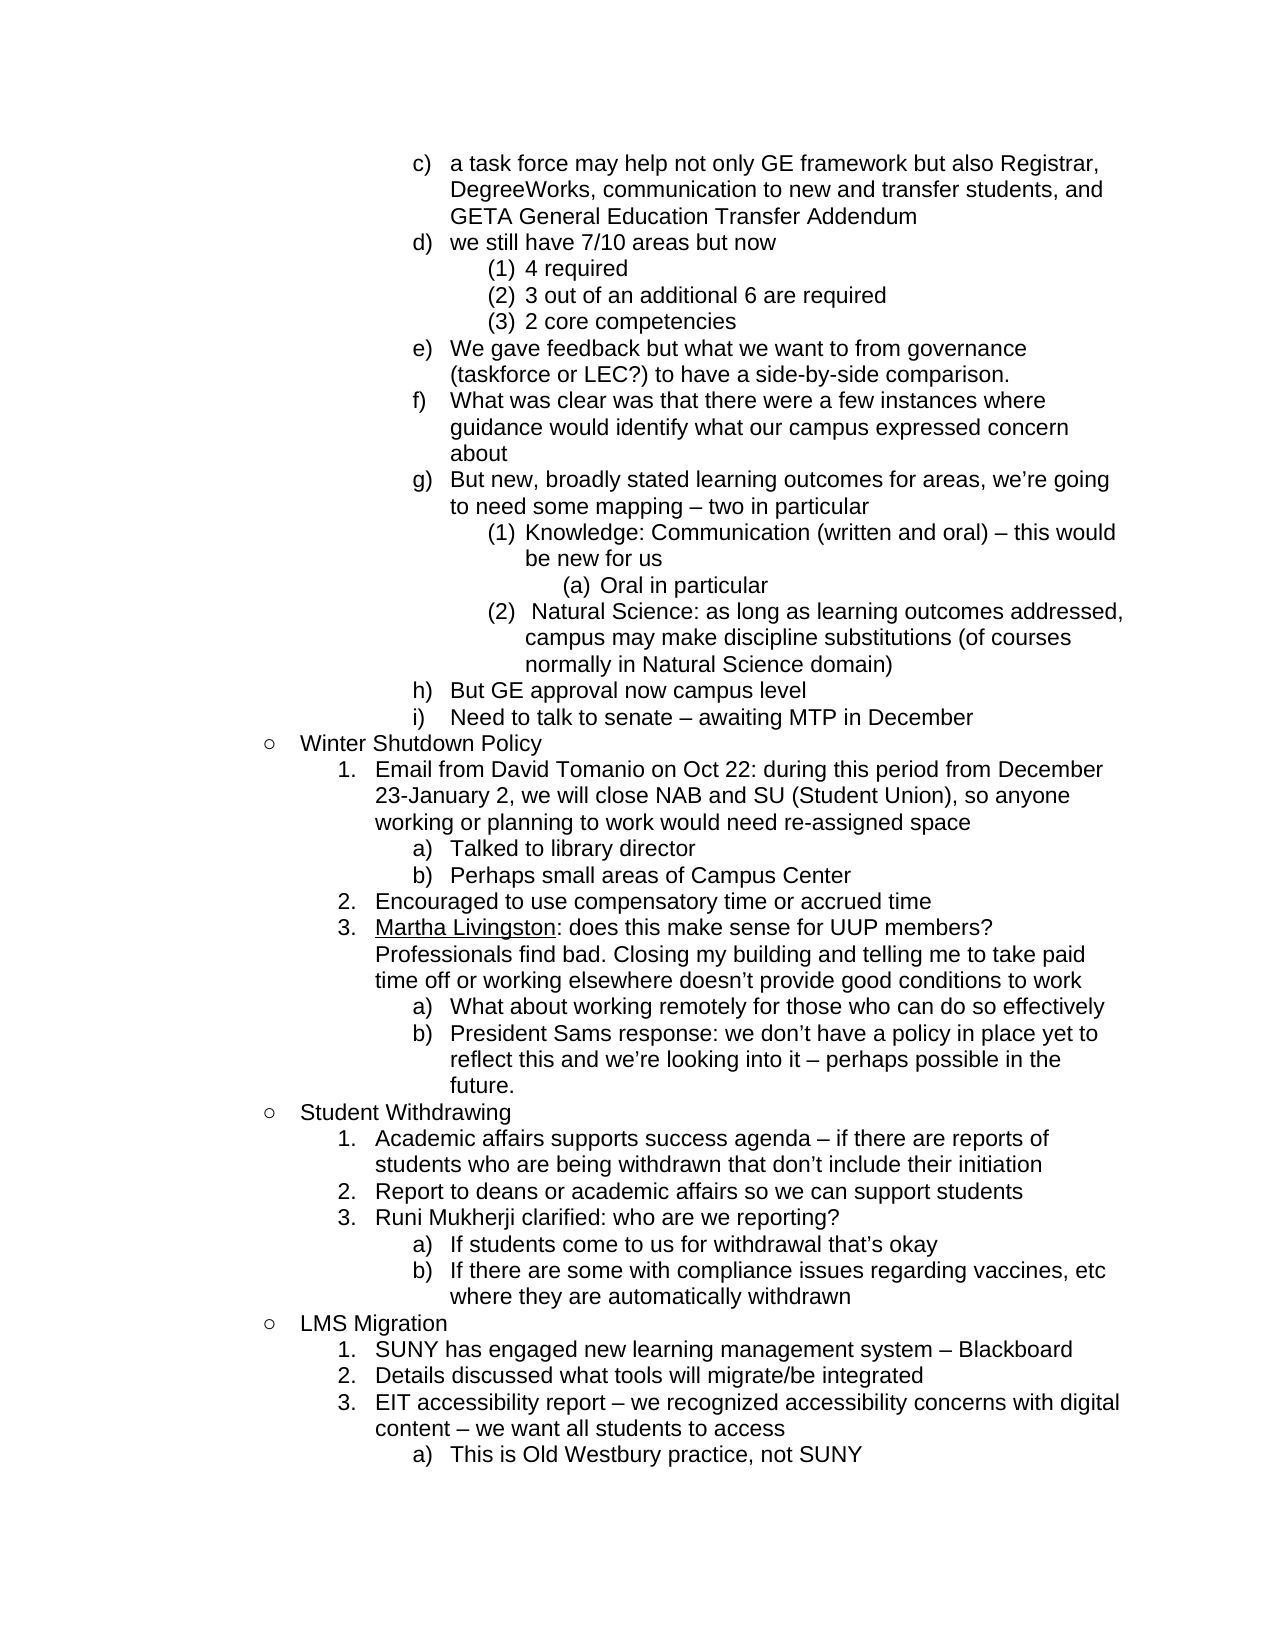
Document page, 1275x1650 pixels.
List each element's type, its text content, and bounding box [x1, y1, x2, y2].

list we still have 7/10 areas but now [412, 229, 1125, 255]
list This is Old Westbury practice, not SUNY [412, 1441, 1125, 1468]
list 2 core competencies [487, 308, 1125, 334]
list Runi Mukherji clarified: who are we reporting? [337, 1204, 1125, 1231]
list Student Withdrawing [262, 1099, 1125, 1125]
list Report to deans or academic affairs so we can support students [337, 1178, 1125, 1204]
list LMS Migration [262, 1309, 1125, 1336]
list But new, broadly stated learning outcomes for areas, we’re going to need some mapping – two in particular [412, 466, 1125, 519]
list SUNY has engaged new learning management system – Blackboard [337, 1336, 1125, 1362]
list Martha Livingston: does this make sense for UUP members? Professionals find bad. Closing my building and telling me to take paid time off or working elsewhere doesn’t provide good conditions to work [337, 914, 1125, 993]
list Talked to library director [412, 835, 1125, 862]
list Academic affairs supports success agenda – if there are reports of students who are being withdrawn that don’t include their initiation [337, 1125, 1125, 1178]
list Winter Shutdown Policy [262, 730, 1125, 756]
list But GE approval now campus level [412, 677, 1125, 703]
list What about working remotely for those who can do so effectively [412, 993, 1125, 1020]
list EIT accessibility report – we recognized accessibility concerns with digital content – we want all students to access [337, 1389, 1125, 1441]
list Details discussed what tools will migrate/be integrated [337, 1362, 1125, 1389]
list President Sams response: we don’t have a policy in place yet to reflect this and we’re looking into it – perhaps possible in the future. [412, 1020, 1125, 1099]
list What was clear was that there were a few instances where guidance would identify what our campus expressed concern about [412, 387, 1125, 466]
list If students come to us for withdrawal that’s okay [412, 1231, 1125, 1257]
list Email from David Tomanio on Oct 22: during this period from December 23-January 2, we will close NAB and SU (Student Union), so anyone working or planning to work would need re-assigned space [337, 756, 1125, 835]
list Knowledge: Communication (written and oral) – this would be new for us [487, 519, 1125, 572]
list a task force may help not only GE framework but also Registrar, DegreeWorks, communication to new and transfer students, and GETA General Education Transfer Addendum [412, 150, 1125, 229]
list If there are some with compliance issues regarding vaccines, etc where they are automatically withdrawn [412, 1257, 1125, 1309]
list Need to talk to senate – awaiting MTP in December [412, 703, 1125, 730]
list Oral in particular [562, 572, 1125, 598]
list Encouraged to use compensatory time or accrued time [337, 888, 1125, 914]
list Perhaps small areas of Campus Center [412, 862, 1125, 888]
list 3 out of an additional 6 are required [487, 282, 1125, 308]
list 4 required [487, 255, 1125, 282]
list Natural Science: as long as learning outcomes addressed, campus may make discipline substitutions (of courses normally in Natural Science domain) [487, 598, 1125, 677]
list We gave feedback but what we want to from governance (taskforce or LEC?) to have a side-by-side comparison. [412, 334, 1125, 387]
